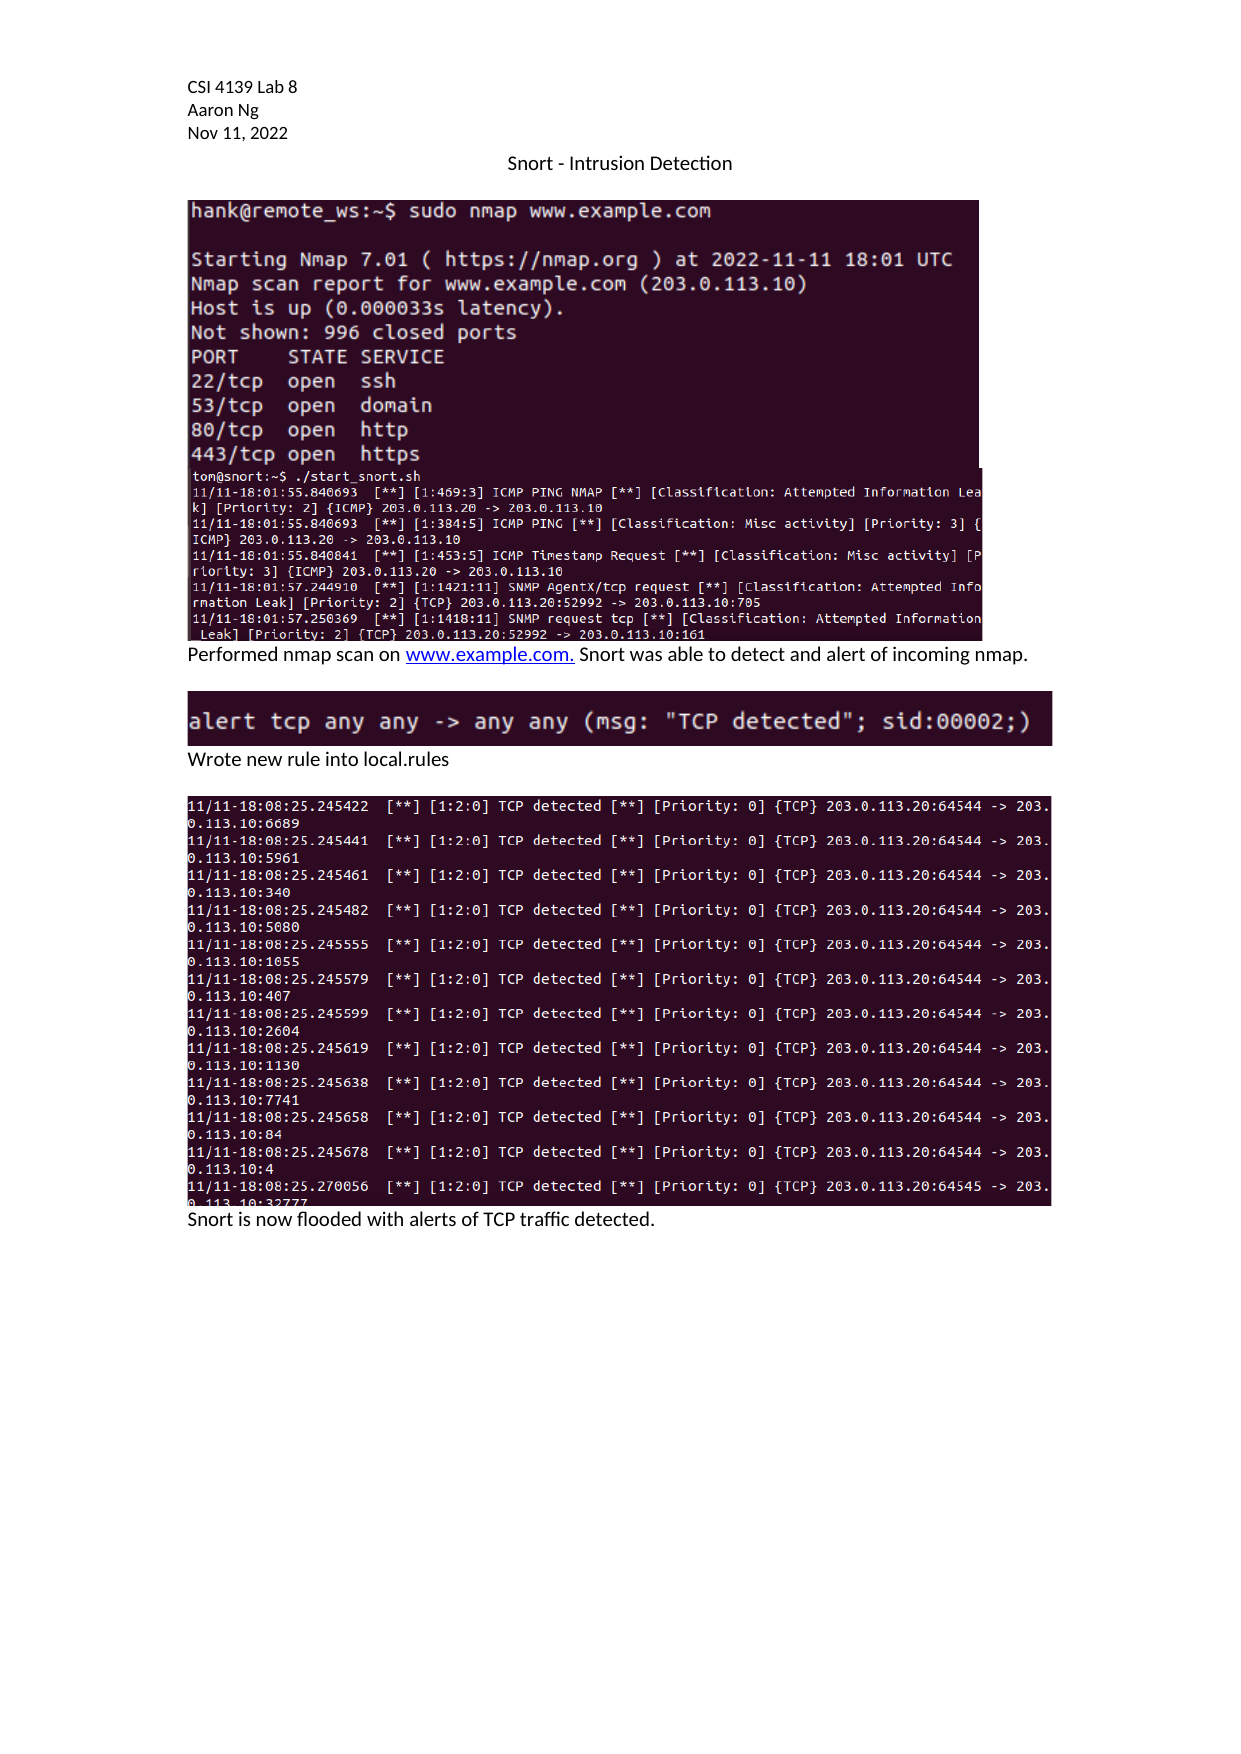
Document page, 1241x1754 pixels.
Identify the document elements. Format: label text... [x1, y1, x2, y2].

picture [187, 796, 1052, 1206]
text Snort - Intrusion Detection [187, 150, 1053, 175]
text Performed nmap scan on www.example.com. Snort was able to detect and alert of incoming nmap. [187, 641, 1053, 666]
text Wrote new rule into local.rules [187, 746, 1053, 771]
picture [187, 200, 983, 641]
text Snort is now flooded with alerts of TCP traffic detected. [187, 1206, 1053, 1231]
picture [187, 691, 1053, 746]
